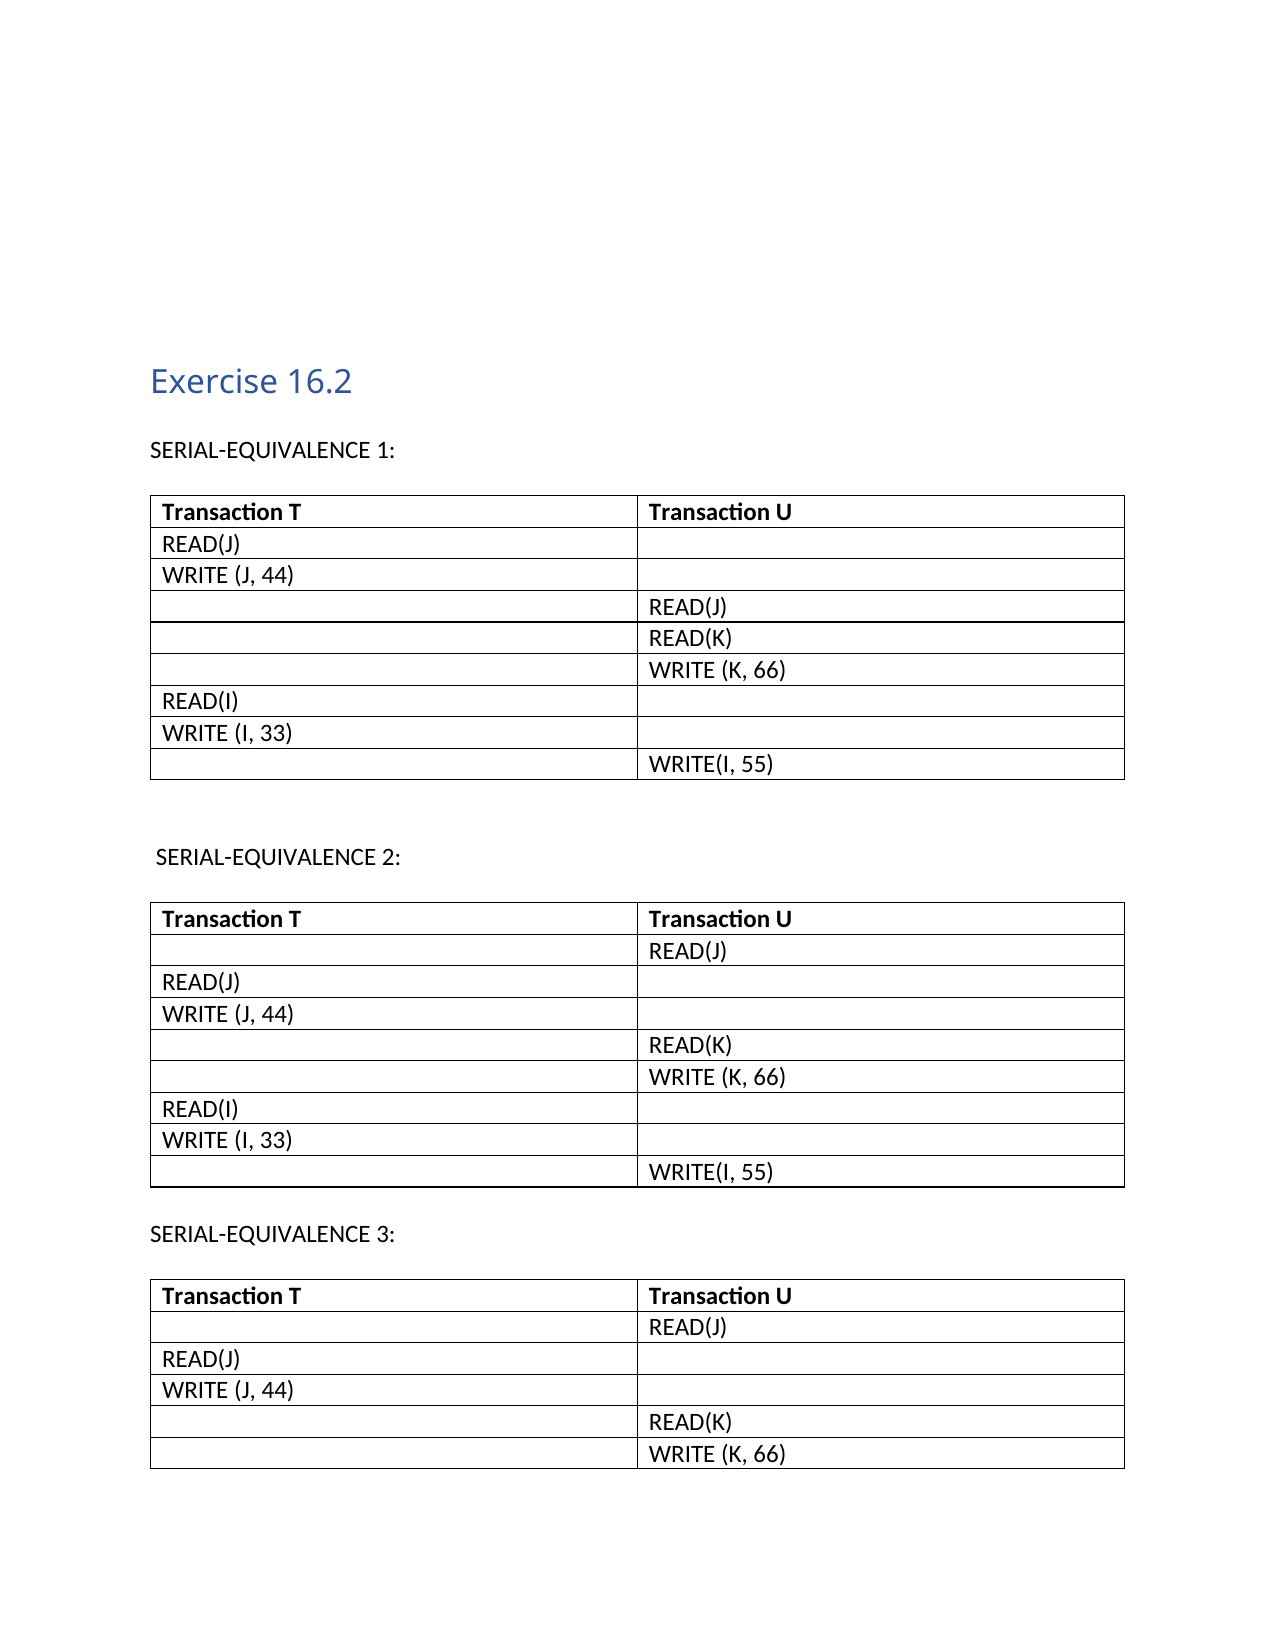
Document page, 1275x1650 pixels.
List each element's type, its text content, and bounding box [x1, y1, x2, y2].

subtitle Exercise 16.2 [150, 358, 1125, 403]
table_header Transaction T [151, 1280, 637, 1311]
table_cell [151, 935, 637, 965]
table_cell [638, 528, 1124, 558]
table_cell READ(K) [638, 1406, 1124, 1437]
table_cell WRITE(I, 55) [638, 749, 1124, 779]
table_header Transaction T [151, 903, 637, 934]
table_cell [151, 749, 637, 779]
table_cell READ(J) [151, 1343, 637, 1374]
table_cell READ(K) [638, 1030, 1124, 1060]
table_cell [638, 1375, 1124, 1405]
table_cell READ(J) [638, 1312, 1124, 1342]
text SERIAL-EQUIVALENCE 3: [150, 1218, 1125, 1248]
table_cell READ(J) [151, 528, 637, 558]
table_cell WRITE (I, 33) [151, 717, 637, 748]
table_header Transaction U [638, 1280, 1124, 1311]
table_cell WRITE (J, 44) [151, 998, 637, 1028]
table_cell READ(K) [638, 623, 1124, 653]
table_cell [151, 1030, 637, 1060]
table_cell [638, 717, 1124, 748]
table_cell [638, 1124, 1124, 1155]
table_cell READ(J) [638, 591, 1124, 621]
table_cell [151, 1406, 637, 1437]
table_cell [638, 966, 1124, 997]
table_cell [151, 1156, 637, 1186]
table_cell [638, 559, 1124, 590]
table_cell WRITE (J, 44) [151, 1375, 637, 1405]
text SERIAL-EQUIVALENCE 1: [150, 434, 1125, 464]
table_cell READ(J) [151, 966, 637, 997]
table_cell [151, 1061, 637, 1092]
table_cell [151, 623, 637, 653]
table_cell [638, 998, 1124, 1028]
table_header Transaction T [151, 496, 637, 527]
table_cell READ(I) [151, 1093, 637, 1123]
table_cell WRITE (J, 44) [151, 559, 637, 590]
table_cell [151, 654, 637, 684]
table_cell [151, 1312, 637, 1342]
table_cell WRITE (I, 33) [151, 1124, 637, 1155]
table_cell [151, 591, 637, 621]
table_cell WRITE (K, 66) [638, 1061, 1124, 1092]
table_cell READ(J) [638, 935, 1124, 965]
table_header Transaction U [638, 496, 1124, 527]
table_cell WRITE (K, 66) [638, 1438, 1124, 1468]
table_header Transaction U [638, 903, 1124, 934]
text SERIAL-EQUIVALENCE 2: [150, 841, 1125, 872]
table_cell WRITE(I, 55) [638, 1156, 1124, 1186]
table_cell READ(I) [151, 686, 637, 716]
table_cell [638, 1343, 1124, 1374]
table_cell [638, 1093, 1124, 1123]
table_cell [638, 686, 1124, 716]
table_cell [151, 1438, 637, 1468]
table_cell WRITE (K, 66) [638, 654, 1124, 684]
